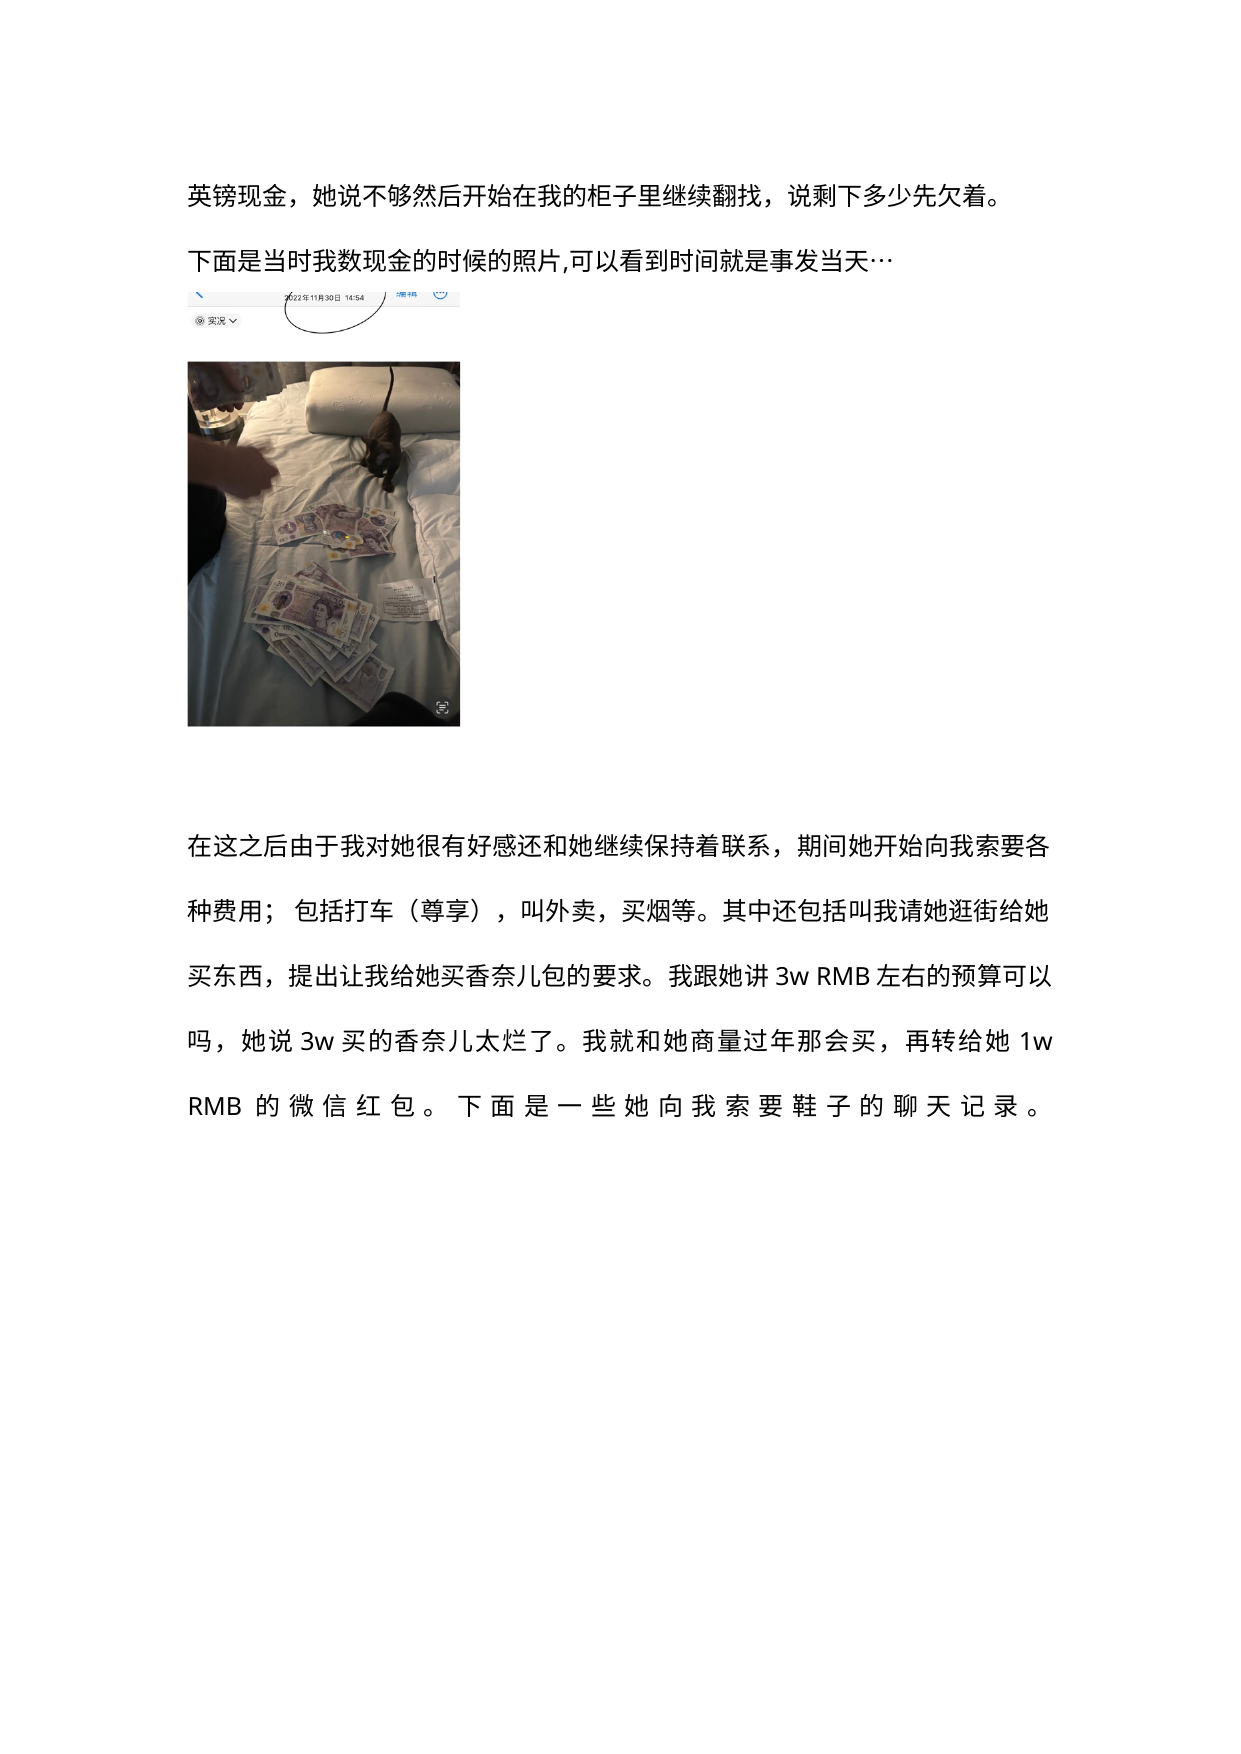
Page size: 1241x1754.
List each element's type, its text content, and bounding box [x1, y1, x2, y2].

picture [187, 292, 461, 746]
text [187, 162, 1053, 227]
text 下面是当时我数现金的时候的照片,可以看到时间就是事发当天… [187, 227, 1053, 292]
text 在这之后由于我对她很有好感还和她继续保持着联系，期间她开始向我索要各种费用； 包括打车（尊享），叫外卖，买烟等。其中还包括叫我请她逛街给她买东西，提出让我给她买香奈儿包的要求。我跟她讲3w RMB左右的预算可以吗，她说3w买的香奈儿太烂了。我就和她商量过年那会买，再转给她1w RMB的微信红包。下面是一些她向我索要鞋子的聊天记录。 [187, 812, 1053, 1137]
